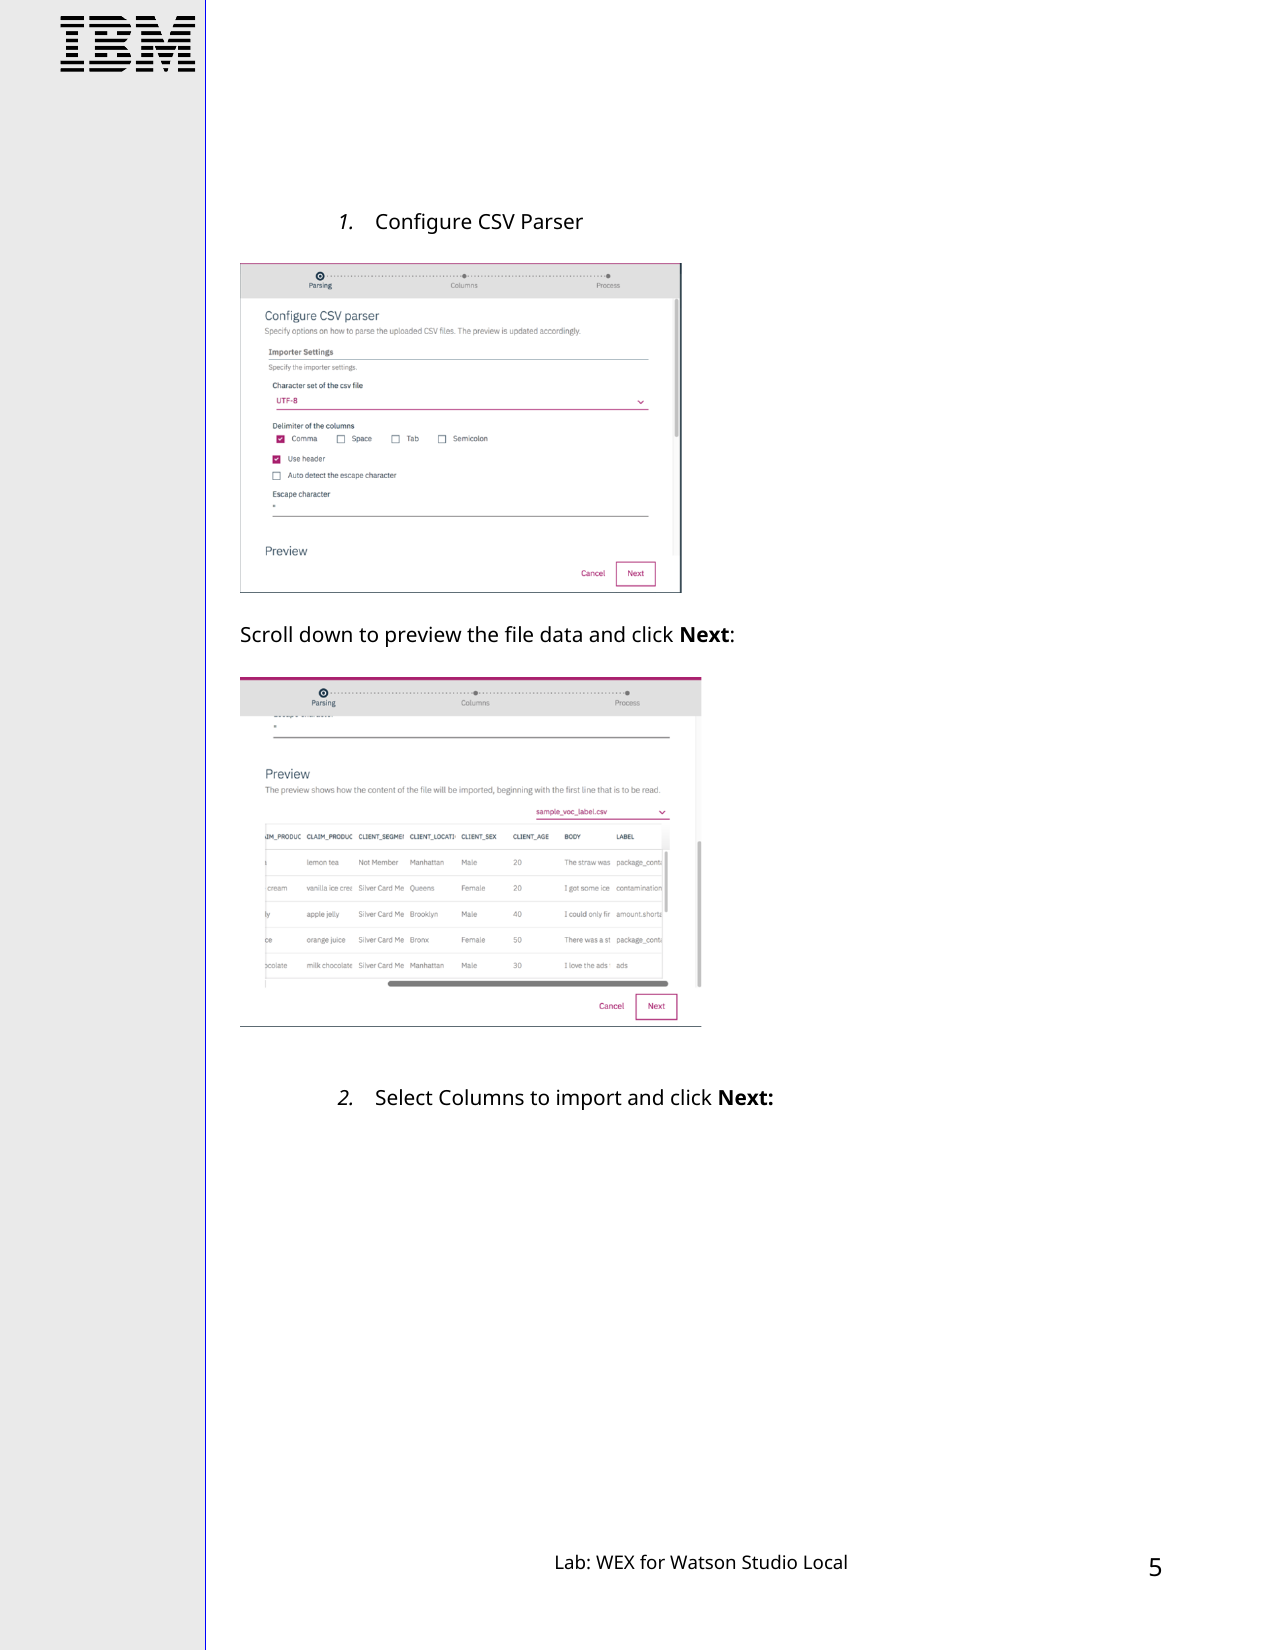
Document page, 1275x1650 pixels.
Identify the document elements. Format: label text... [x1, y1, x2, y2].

picture [240, 263, 682, 593]
picture [240, 677, 702, 1027]
text Scroll down to preview the file data and click Next: [240, 621, 1200, 649]
list Configure CSV Parser [337, 207, 1200, 235]
list Select Columns to import and click Next: [337, 1083, 1200, 1111]
picture [60, 16, 196, 72]
